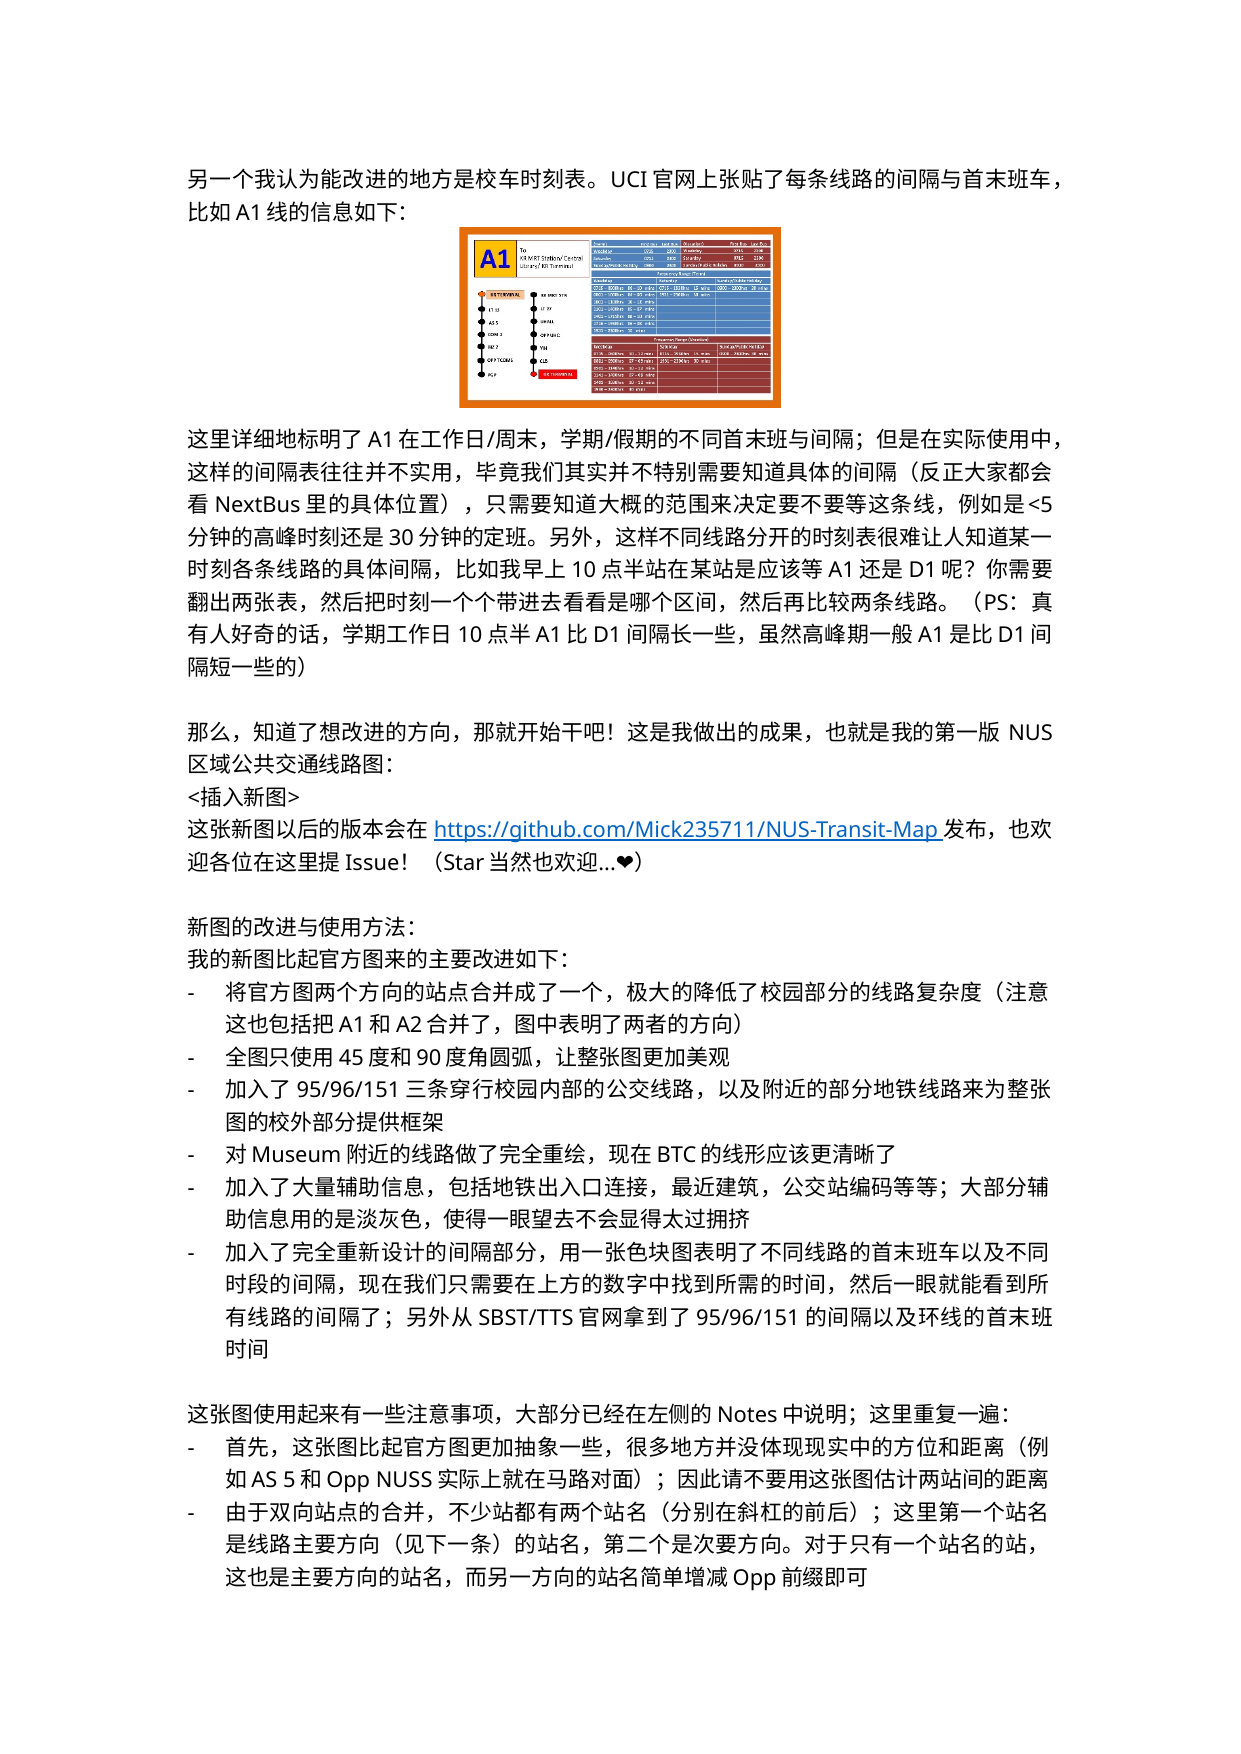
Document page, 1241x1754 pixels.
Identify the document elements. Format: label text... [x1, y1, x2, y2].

text 这张新图以后的版本会在https://github.com/Mick235711/NUS-Transit-Map发布，也欢迎各位在这里提Issue！（Star当然也欢迎...） [187, 812, 1053, 877]
list 全图只使用45度和90度角圆弧，让整张图更加美观 [187, 1039, 1053, 1072]
text 我的新图比起官方图来的主要改进如下： [187, 942, 1053, 974]
list 将官方图两个方向的站点合并成了一个，极大的降低了校园部分的线路复杂度（注意这也包括把A1和A2合并了，图中表明了两者的方向） [187, 974, 1053, 1039]
text <插入新图> [187, 779, 1053, 812]
list 由于双向站点的合并，不少站都有两个站名（分别在斜杠的前后）；这里第一个站名是线路主要方向（见下一条）的站名，第二个是次要方向。对于只有一个站名的站，这也是主要方向的站名，而另一方向的站名简单增减Opp前缀即可 [187, 1494, 1053, 1592]
text 那么，知道了想改进的方向，那就开始干吧！这是我做出的成果，也就是我的第一版NUS区域公共交通线路图： [187, 714, 1053, 779]
text 这里详细地标明了A1在工作日/周末，学期/假期的不同首末班与间隔；但是在实际使用中，这样的间隔表往往并不实用，毕竟我们其实并不特别需要知道具体的间隔（反正大家都会看NextBus里的具体位置），只需要知道大概的范围来决定要不要等这条线，例如是<5分钟的高峰时刻还是30分钟的定班。另外，这样不同线路分开的时刻表很难让人知道某一时刻各条线路的具体间隔，比如我早上10点半站在某站是应该等A1还是D1呢？你需要翻出两张表，然后把时刻一个个带进去看看是哪个区间，然后再比较两条线路。（PS：真有人好奇的话，学期工作日10点半A1比D1间隔长一些，虽然高峰期一般A1是比D1间隔短一些的） [187, 422, 1053, 682]
list 加入了大量辅助信息，包括地铁出入口连接，最近建筑，公交站编码等等；大部分辅助信息用的是淡灰色，使得一眼望去不会显得太过拥挤 [187, 1169, 1053, 1234]
text 另一个我认为能改进的地方是校车时刻表。UCI官网上张贴了每条线路的间隔与首末班车，比如A1线的信息如下： [187, 162, 1053, 227]
list 加入了95/96/151三条穿行校园内部的公交线路，以及附近的部分地铁线路来为整张图的校外部分提供框架 [187, 1072, 1053, 1137]
text 新图的改进与使用方法： [187, 909, 1053, 942]
text 这张图使用起来有一些注意事项，大部分已经在左侧的Notes中说明；这里重复一遍： [187, 1397, 1053, 1429]
picture [459, 227, 781, 408]
list 首先，这张图比起官方图更加抽象一些，很多地方并没体现现实中的方位和距离（例如AS 5和Opp NUSS实际上就在马路对面）；因此请不要用这张图估计两站间的距离 [187, 1429, 1053, 1494]
list 加入了完全重新设计的间隔部分，用一张色块图表明了不同线路的首末班车以及不同时段的间隔，现在我们只需要在上方的数字中找到所需的时间，然后一眼就能看到所有线路的间隔了；另外从SBST/TTS官网拿到了95/96/151的间隔以及环线的首末班时间 [187, 1234, 1053, 1364]
list 对Museum附近的线路做了完全重绘，现在BTC的线形应该更清晰了 [187, 1137, 1053, 1169]
